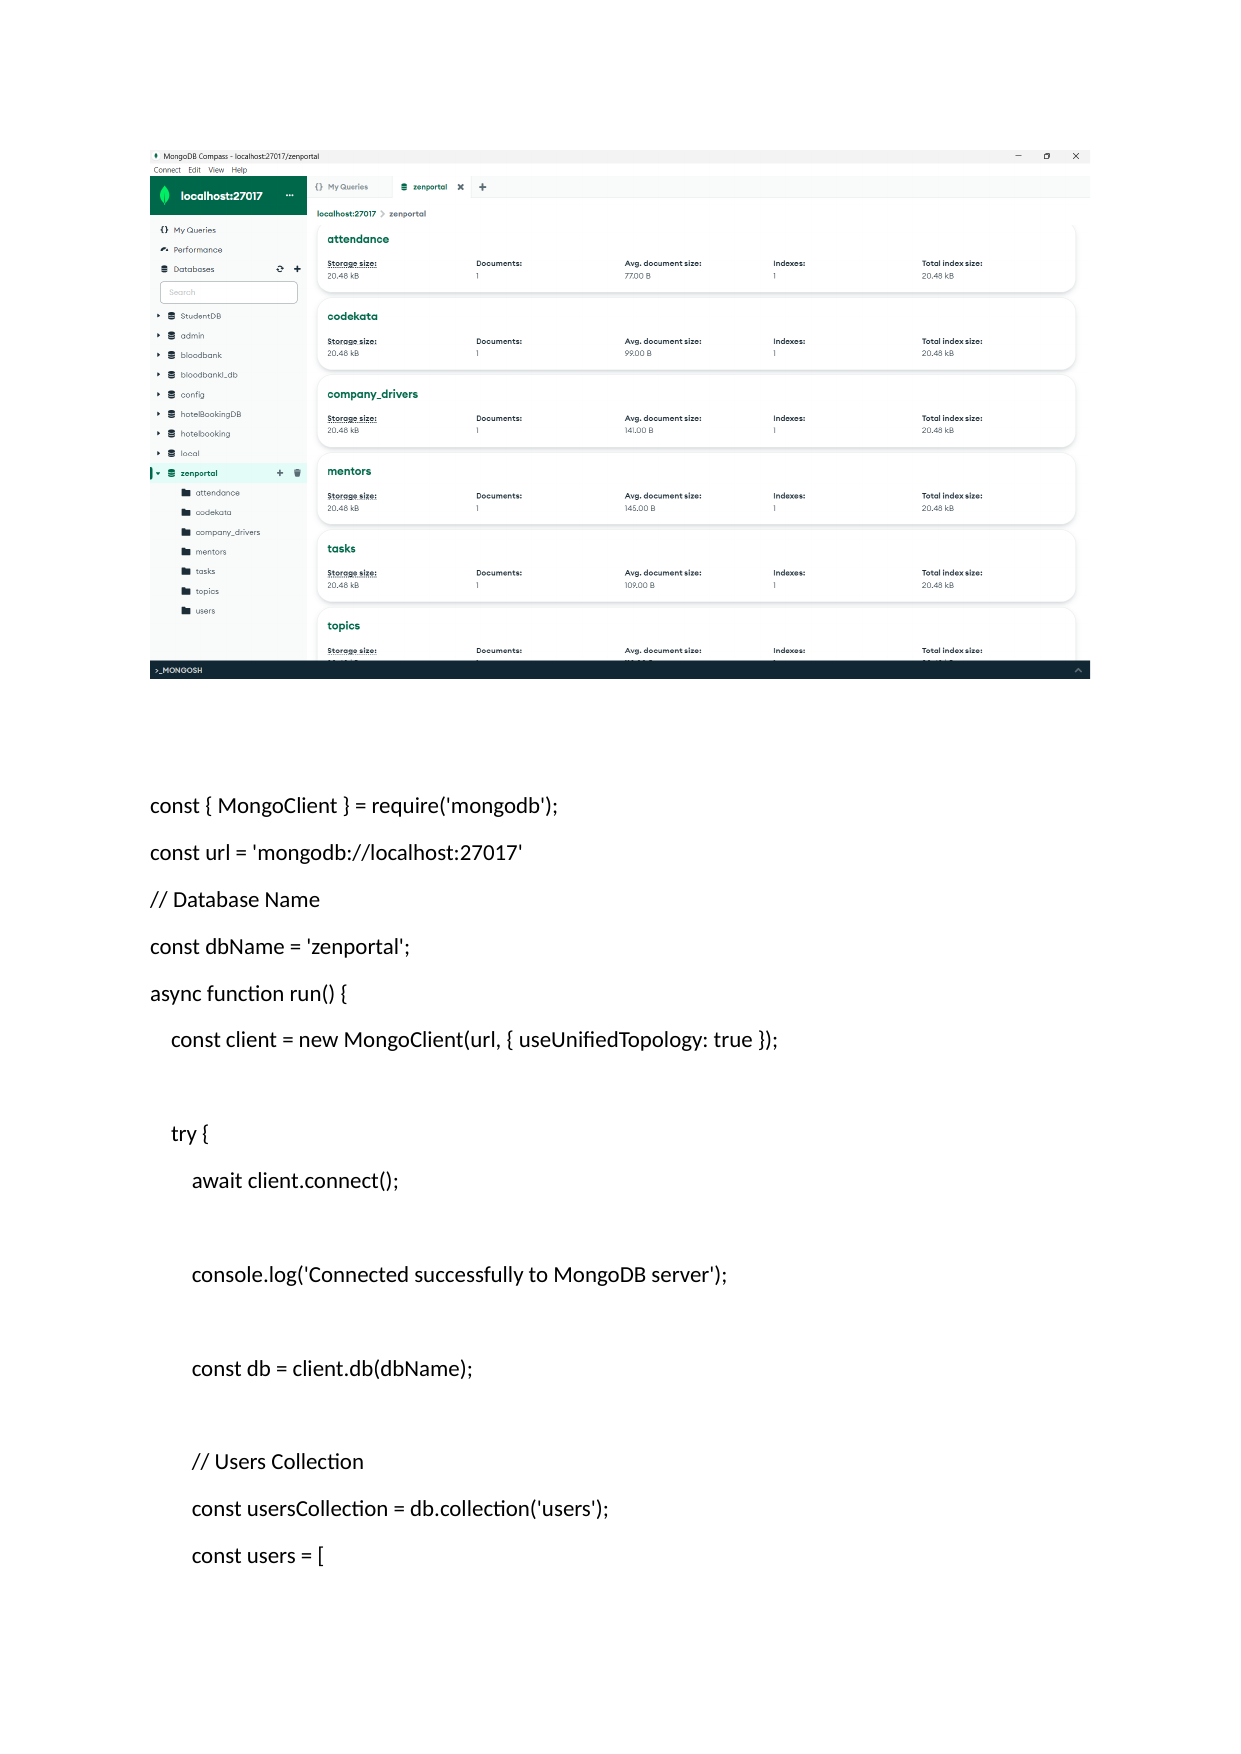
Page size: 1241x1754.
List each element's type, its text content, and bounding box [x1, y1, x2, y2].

text await client.connect(); [150, 1166, 1090, 1194]
text const { MongoClient } = require('mongodb'); [150, 791, 1090, 819]
text const url = 'mongodb://localhost:27017' [150, 838, 1090, 866]
text try { [150, 1119, 1090, 1147]
text // Users Collection [150, 1447, 1090, 1476]
text const dbName = 'zenportal'; [150, 932, 1090, 960]
picture [150, 150, 1091, 679]
text const users = [ [150, 1541, 1090, 1569]
text const client = new MongoClient(url, { useUnifiedTopology: true }); [150, 1026, 1090, 1054]
text // Database Name [150, 885, 1090, 913]
text console.log('Connected successfully to MongoDB server'); [150, 1260, 1090, 1288]
text const usersCollection = db.collection('users'); [150, 1494, 1090, 1522]
text const db = client.db(dbName); [150, 1354, 1090, 1382]
text async function run() { [150, 979, 1090, 1007]
